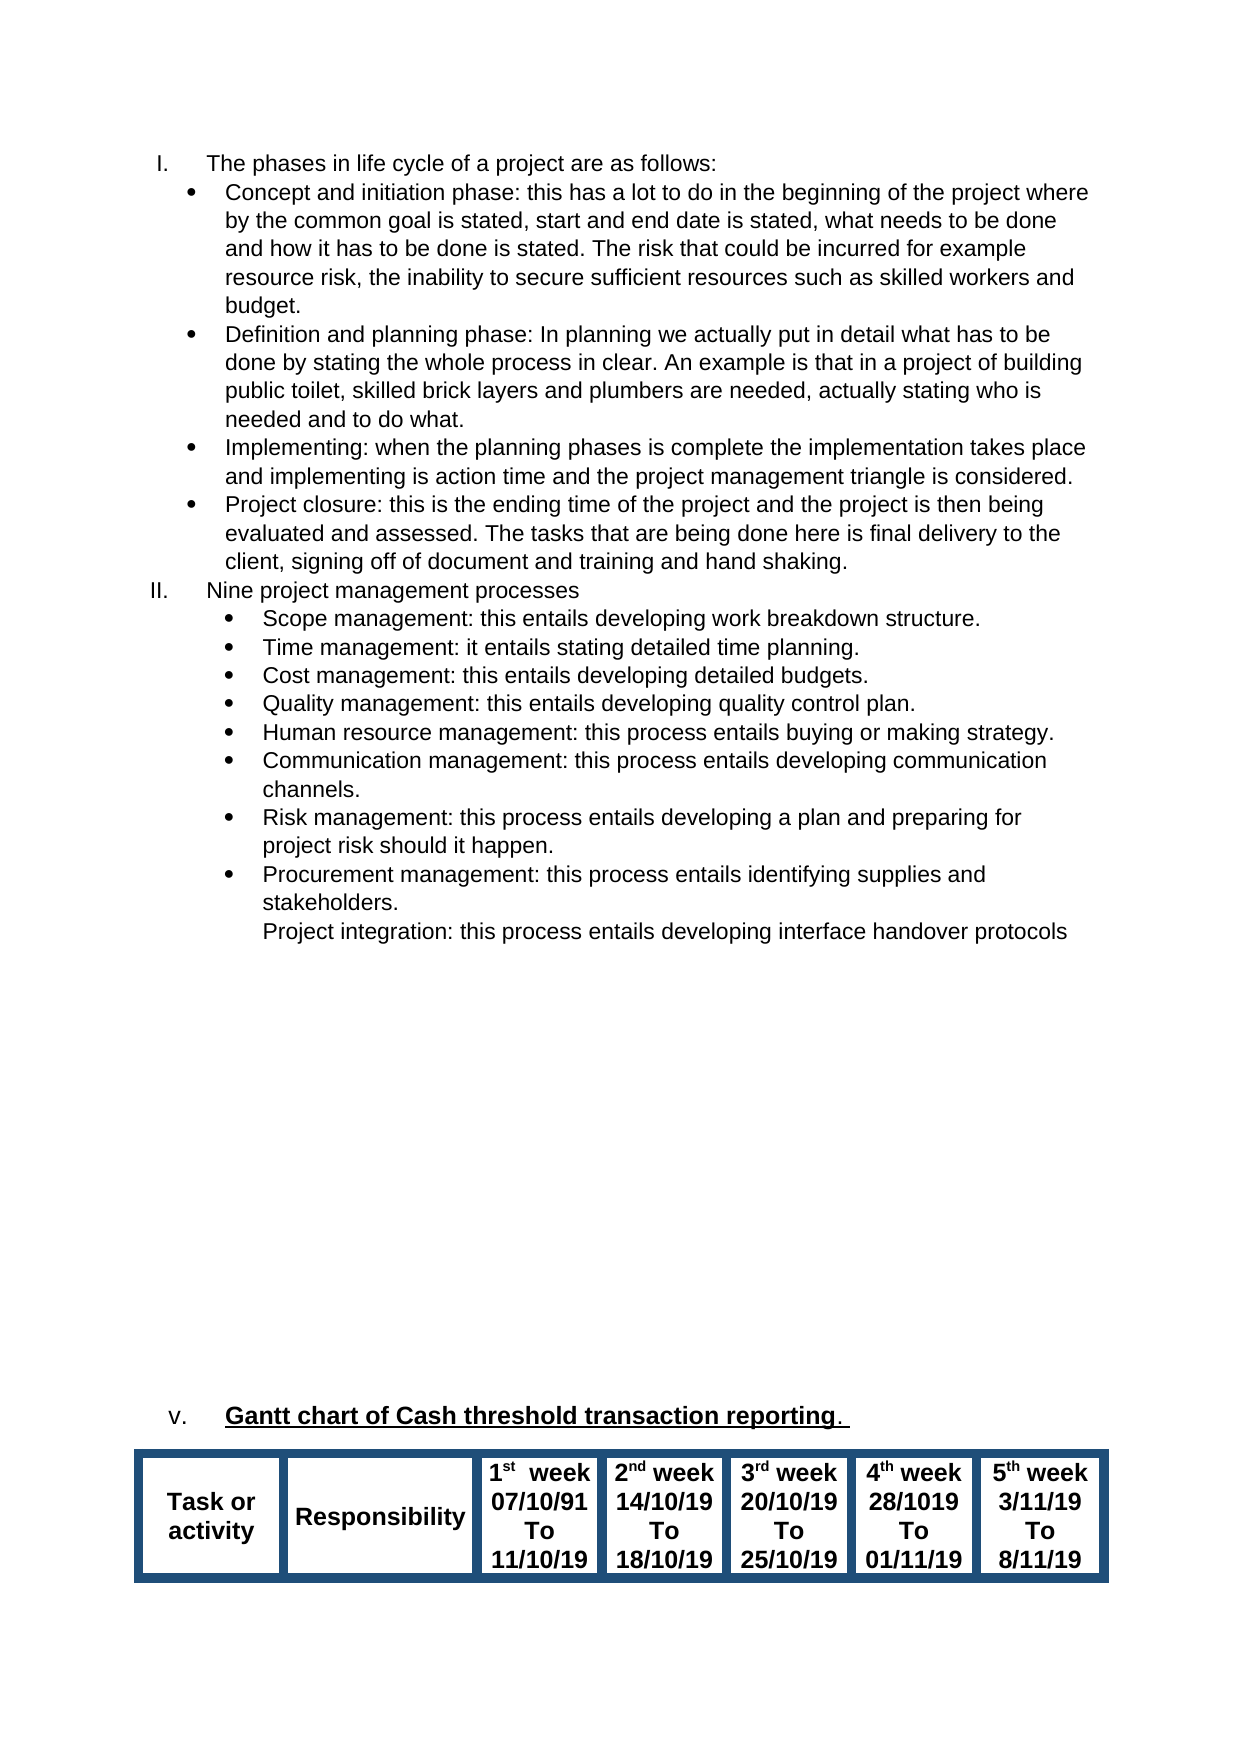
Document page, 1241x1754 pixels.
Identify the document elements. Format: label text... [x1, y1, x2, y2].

list Project closure: this is the ending time of the project and the project is then being evaluated and assessed. The tasks that are being done here is final delivery to the client, signing off of document and training and hand shaking. [187, 491, 1090, 574]
table_header 1st week 07/10/91 To 11/10/19 [482, 1458, 597, 1573]
list Implementing: when the planning phases is complete the implementation takes place and implementing is action time and the project management triangle is considered. [187, 434, 1090, 489]
list Procurement management: this process entails identifying supplies and stakeholders. [225, 861, 1090, 916]
table_header 5th week 3/11/19 To 8/11/19 [981, 1458, 1099, 1573]
list Definition and planning phase: In planning we actually put in detail what has to be done by stating the whole process in clear. An example is that in a project of building public toilet, skilled brick layers and plumbers are needed, actually stating who is needed and to do what. [187, 321, 1090, 432]
list Project integration: this process entails developing interface handover protocols [262, 918, 1090, 944]
list Time management: it entails stating detailed time planning. [225, 633, 1090, 660]
list Cost management: this entails developing detailed budgets. [225, 662, 1090, 688]
list Concept and initiation phase: this has a lot to do in the beginning of the project where by the common goal is stated, start and end date is stated, what needs to be done and how it has to be done is stated. The risk that could be incurred for example resource risk, the inability to secure sufficient resources such as skilled workers and budget. [187, 178, 1090, 318]
list Communication management: this process entails developing communication channels. [225, 747, 1090, 802]
list Human resource management: this process entails buying or making strategy. [225, 719, 1090, 745]
list Gantt chart of Cash threshold transaction reporting. [187, 1401, 1090, 1430]
list Risk management: this process entails developing a plan and preparing for project risk should it happen. [225, 804, 1090, 859]
table_header 3rd week 20/10/19 To 25/10/19 [731, 1458, 847, 1573]
list Quality management: this entails developing quality control plan. [225, 690, 1090, 717]
table_header 2nd week 14/10/19 To 18/10/19 [607, 1458, 722, 1573]
list Scope management: this entails developing work breakdown structure. [225, 605, 1090, 631]
list The phases in life cycle of a project are as follows: [169, 150, 1090, 176]
table_header Responsibility [288, 1458, 472, 1573]
table_header Task or activity [143, 1458, 279, 1573]
table_header 4th week 28/1019 To 01/11/19 [856, 1458, 972, 1573]
list Nine project management processes [169, 577, 1090, 603]
